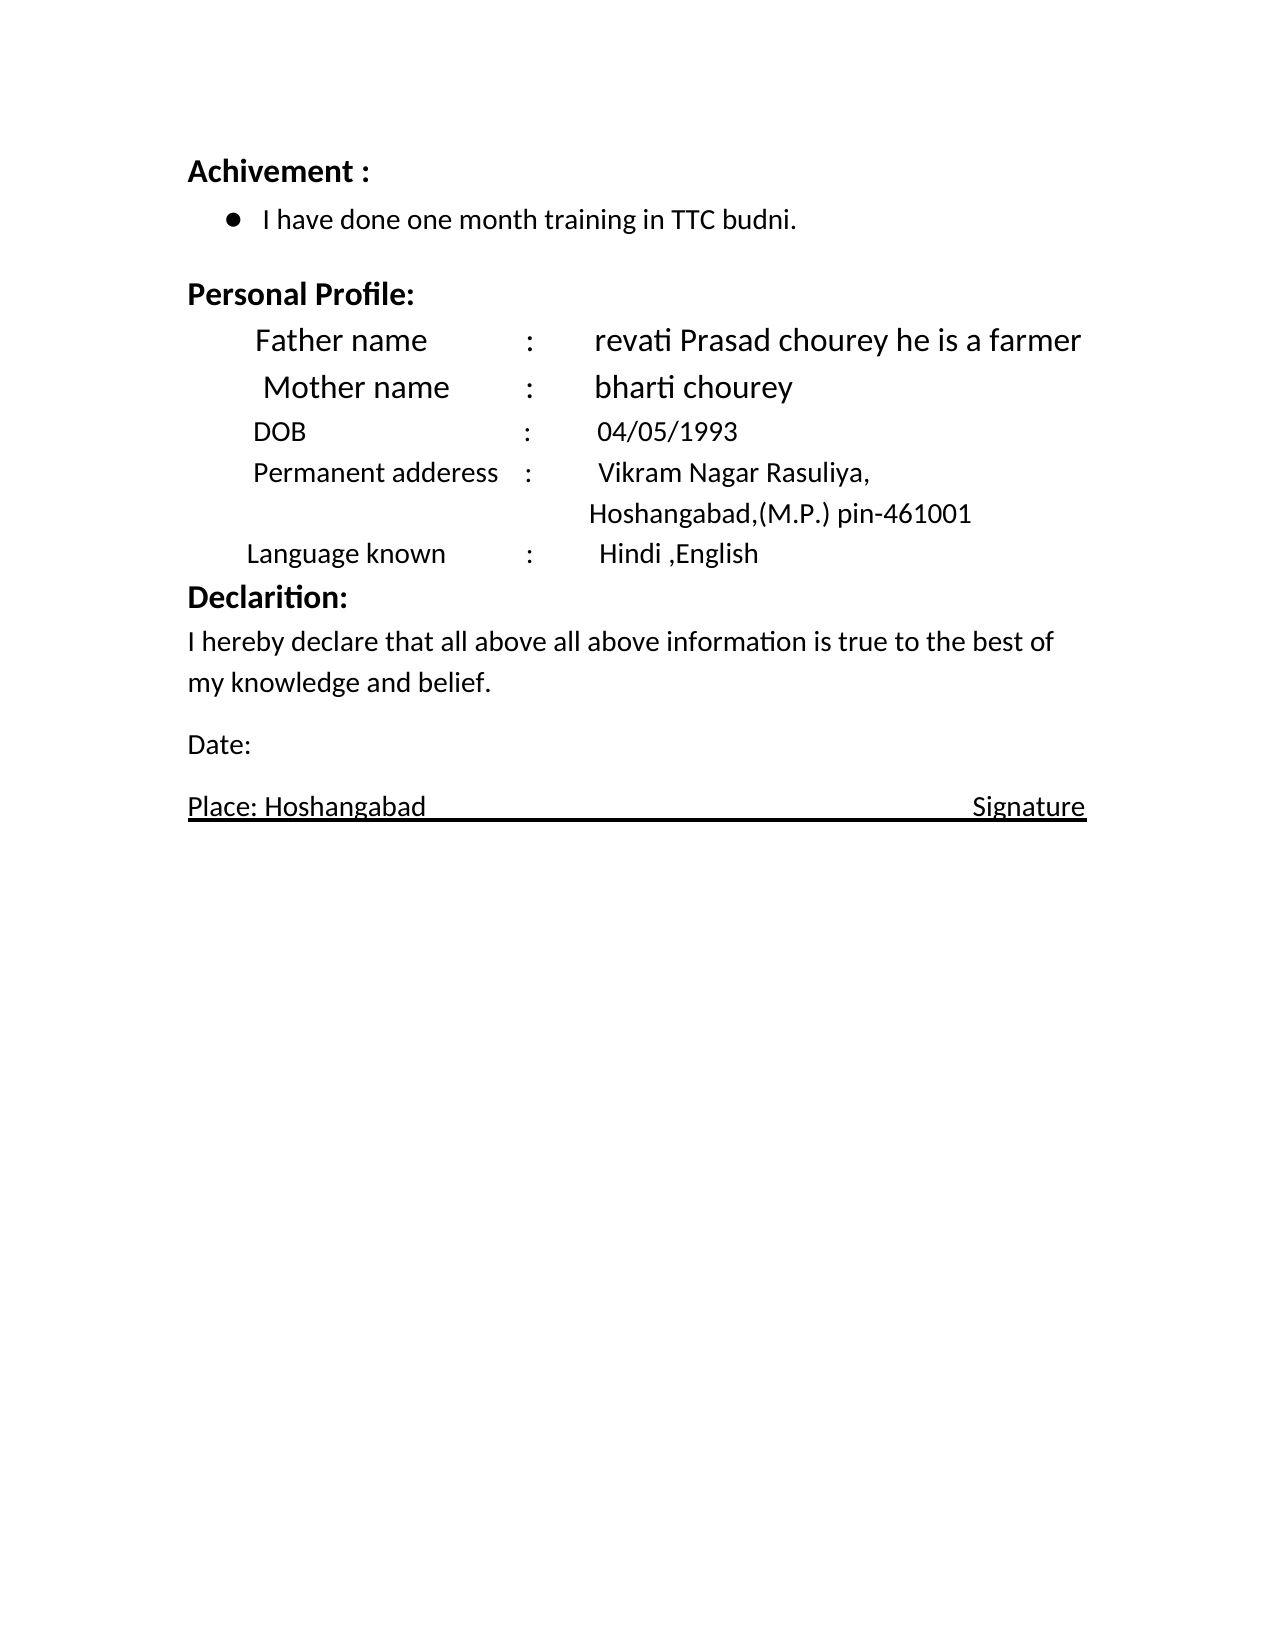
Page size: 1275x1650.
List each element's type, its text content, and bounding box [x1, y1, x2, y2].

text Achivement : [187, 150, 1087, 191]
text Mother name : bharti chourey [187, 366, 1087, 407]
text Father name : revati Prasad chourey he is a farmer [187, 319, 1087, 360]
text Permanent adderess : Vikram Nagar Rasuliya, [187, 454, 1087, 489]
text Language known : Hindi ,English [187, 536, 1087, 571]
text Declarition: [187, 577, 1087, 617]
text Personal Profile: [187, 272, 1087, 313]
text DOB : 04/05/1993 [187, 413, 1087, 448]
text Hoshangabad,(M.P.) pin-461001 [187, 495, 1087, 530]
text Place: Hoshangabad Signature [187, 788, 1087, 818]
list I have done one month training in TTC budni. [225, 197, 1087, 237]
text Date: [187, 726, 1087, 762]
text I hereby declare that all above all above information is true to the best of my knowledge and belief. [187, 623, 1087, 700]
